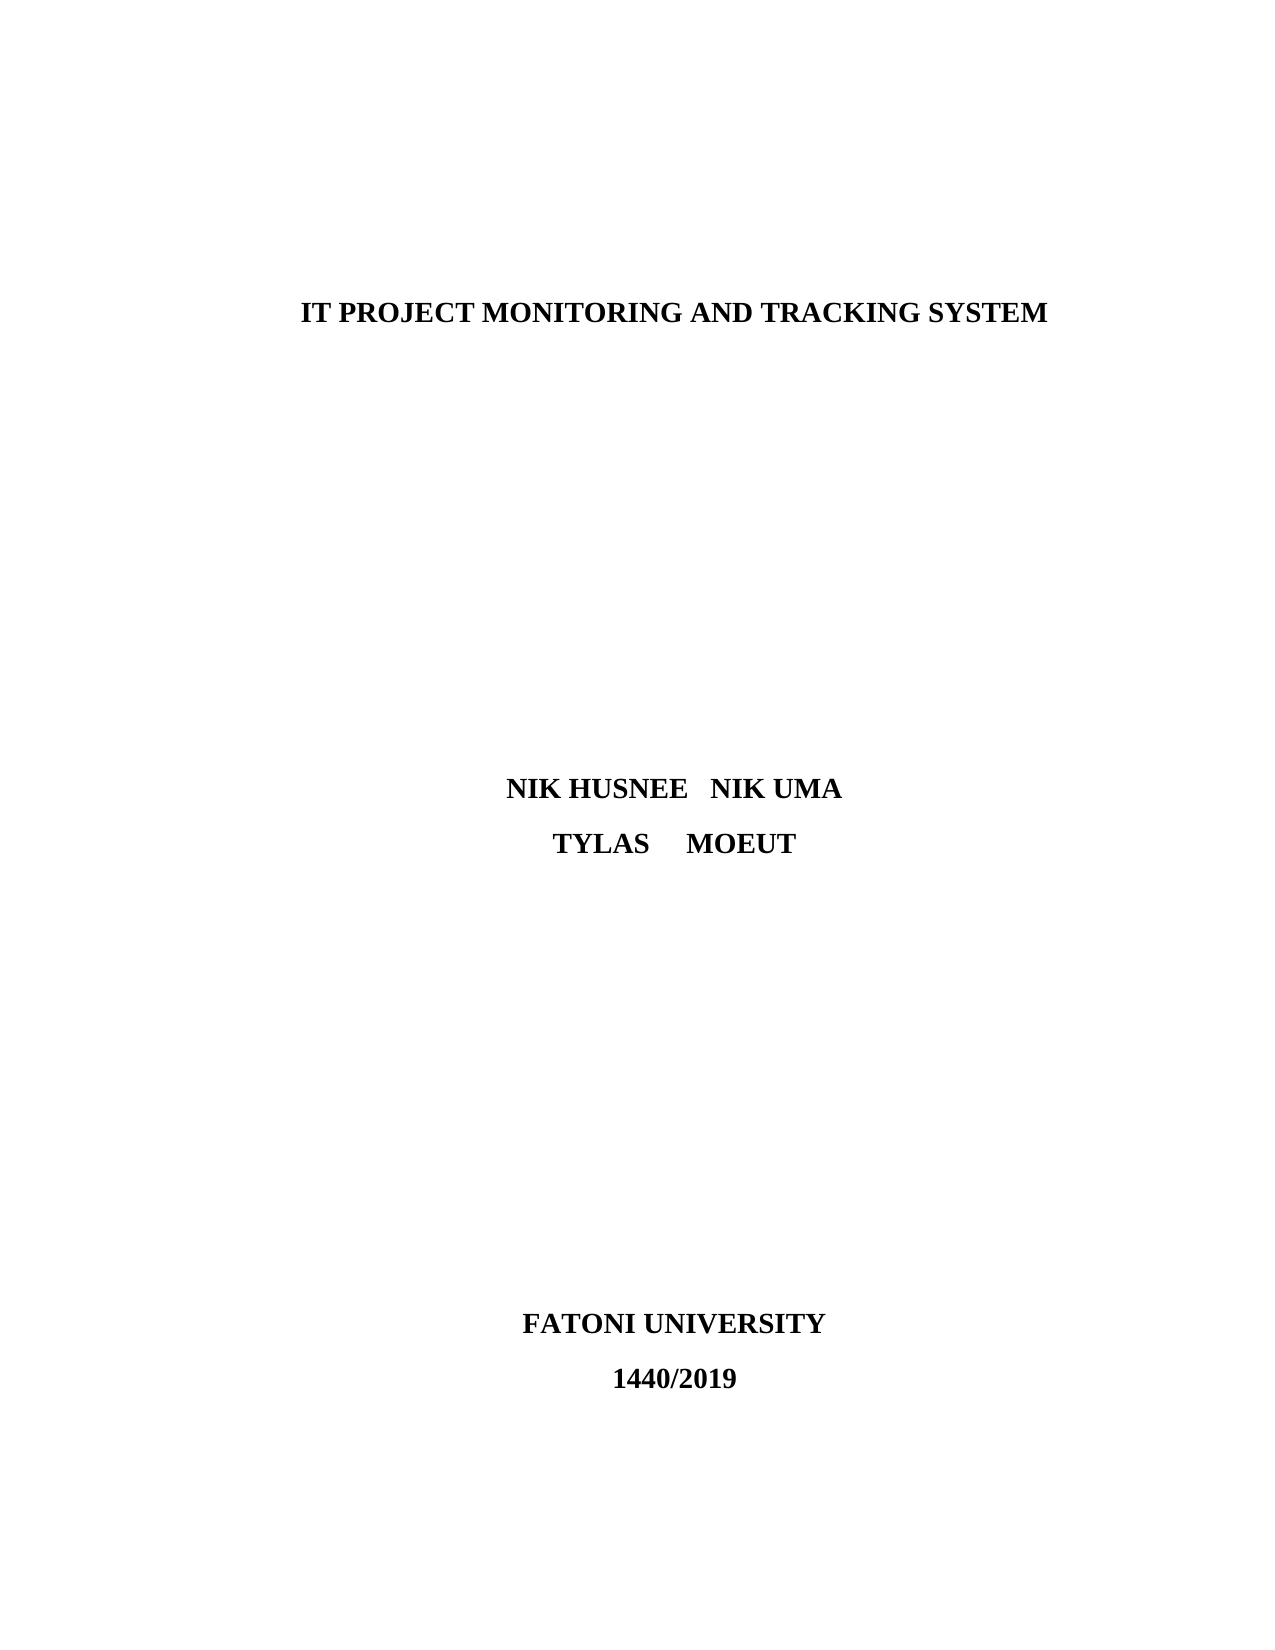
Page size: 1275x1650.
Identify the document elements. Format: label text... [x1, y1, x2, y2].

text NIK HUSNEE NIK UMA [221, 771, 1127, 804]
text FATONI UNIVERSITY [221, 1306, 1127, 1339]
text TYLAS MOEUT [221, 826, 1127, 859]
text IT PROJECT MONITORING AND TRACKING SYSTEM [221, 295, 1127, 329]
text 1440/2019 [221, 1361, 1127, 1395]
